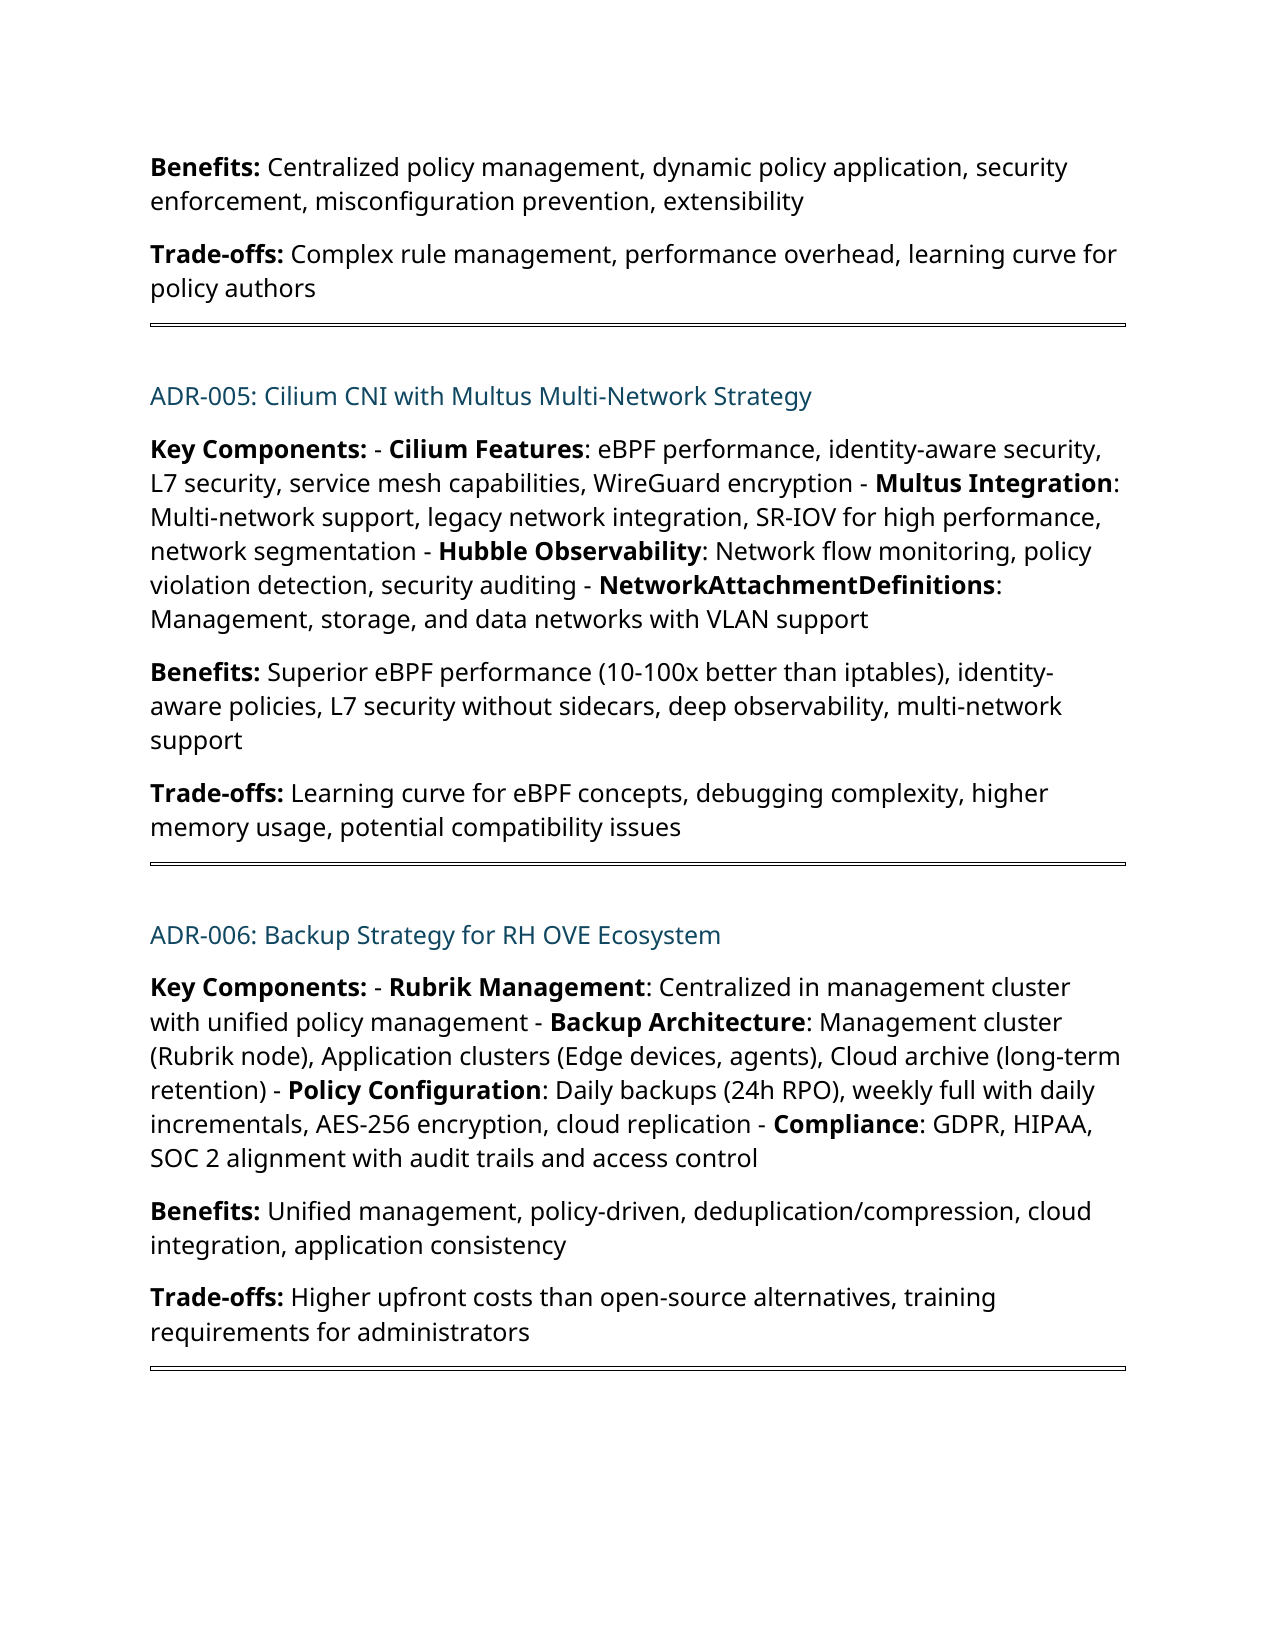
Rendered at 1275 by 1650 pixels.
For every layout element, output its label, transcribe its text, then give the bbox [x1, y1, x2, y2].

text Benefits: Centralized policy management, dynamic policy application, security enforcement, misconfiguration prevention, extensibility [150, 150, 1125, 218]
subtitle ADR-005: Cilium CNI with Multus Multi-Network Strategy [150, 379, 1125, 413]
text Trade-offs: Complex rule management, performance overhead, learning curve for policy authors [150, 237, 1125, 305]
text Benefits: Superior eBPF performance (10-100x better than iptables), identity-aware policies, L7 security without sidecars, deep observability, multi-network support [150, 654, 1125, 757]
text Key Components: - Cilium Features: eBPF performance, identity-aware security, L7 security, service mesh capabilities, WireGuard encryption - Multus Integration: Multi-network support, legacy network integration, SR-IOV for high performance, network segmentation - Hubble Observability: Network flow monitoring, policy violation detection, security auditing - NetworkAttachmentDefinitions: Management, storage, and data networks with VLAN support [150, 431, 1125, 636]
text Trade-offs: Higher upfront costs than open-source alternatives, training requirements for administrators [150, 1280, 1125, 1348]
text Trade-offs: Learning curve for eBPF concepts, debugging complexity, higher memory usage, potential compatibility issues [150, 776, 1125, 844]
subtitle ADR-006: Backup Strategy for RH OVE Ecosystem [150, 917, 1125, 951]
text Key Components: - Rubrik Management: Centralized in management cluster with unified policy management - Backup Architecture: Management cluster (Rubrik node), Application clusters (Edge devices, agents), Cloud archive (long-term retention) - Policy Configuration: Daily backups (24h RPO), weekly full with daily incrementals, AES-256 encryption, cloud replication - Compliance: GDPR, HIPAA, SOC 2 alignment with audit trails and access control [150, 970, 1125, 1174]
text Benefits: Unified management, policy-driven, deduplication/compression, cloud integration, application consistency [150, 1193, 1125, 1261]
